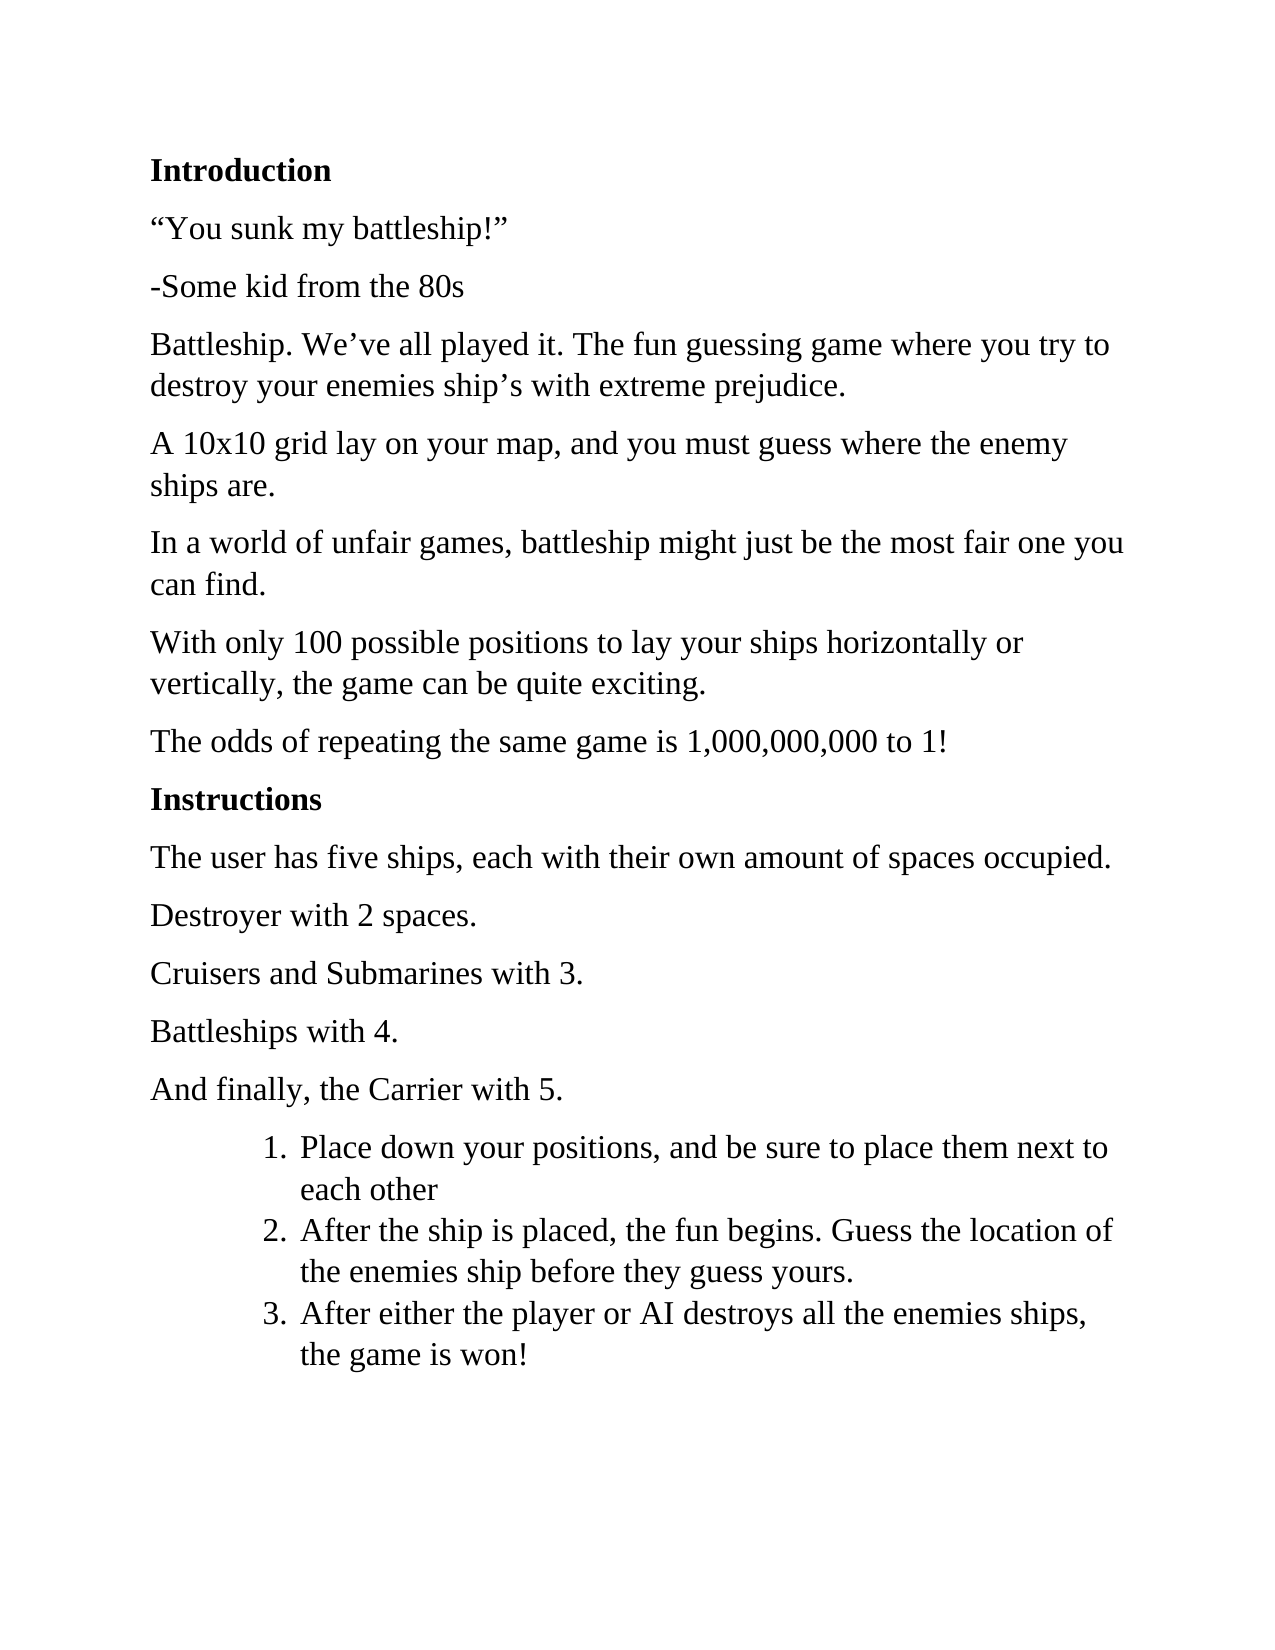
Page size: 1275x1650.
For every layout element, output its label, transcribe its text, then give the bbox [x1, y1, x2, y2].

text Cruisers and Submarines with 3. [150, 954, 1125, 992]
text Battleships with 4. [150, 1012, 1125, 1050]
text And finally, the Carrier with 5. [150, 1070, 1125, 1108]
list After either the player or AI destroys all the enemies ships, the game is won! [262, 1293, 1125, 1373]
text Destroyer with 2 spaces. [150, 896, 1125, 934]
text In a world of unfair games, battleship might just be the most fair one you can find. [150, 523, 1125, 602]
text The user has five ships, each with their own amount of spaces occupied. [150, 838, 1125, 876]
text “You sunk my battleship!” [150, 208, 1125, 246]
list After the ship is placed, the fun begins. Guess the location of the enemies ship before they guess yours. [262, 1210, 1125, 1290]
text With only 100 possible positions to lay your ships horizontally or vertically, the game can be quite exciting. [150, 622, 1125, 702]
text Instructions [150, 779, 1125, 818]
text -Some kid from the 80s [150, 266, 1125, 304]
text A 10x10 grid lay on your map, and you must guess where the enemy ships are. [150, 423, 1125, 503]
list Place down your positions, and be sure to place them next to each other [262, 1128, 1125, 1207]
text The odds of repeating the same game is 1,000,000,000 to 1! [150, 722, 1125, 760]
text Battleship. We’ve all played it. The fun guessing game where you try to destroy your enemies ship’s with extreme prejudice. [150, 324, 1125, 404]
text Introduction [150, 150, 1125, 188]
